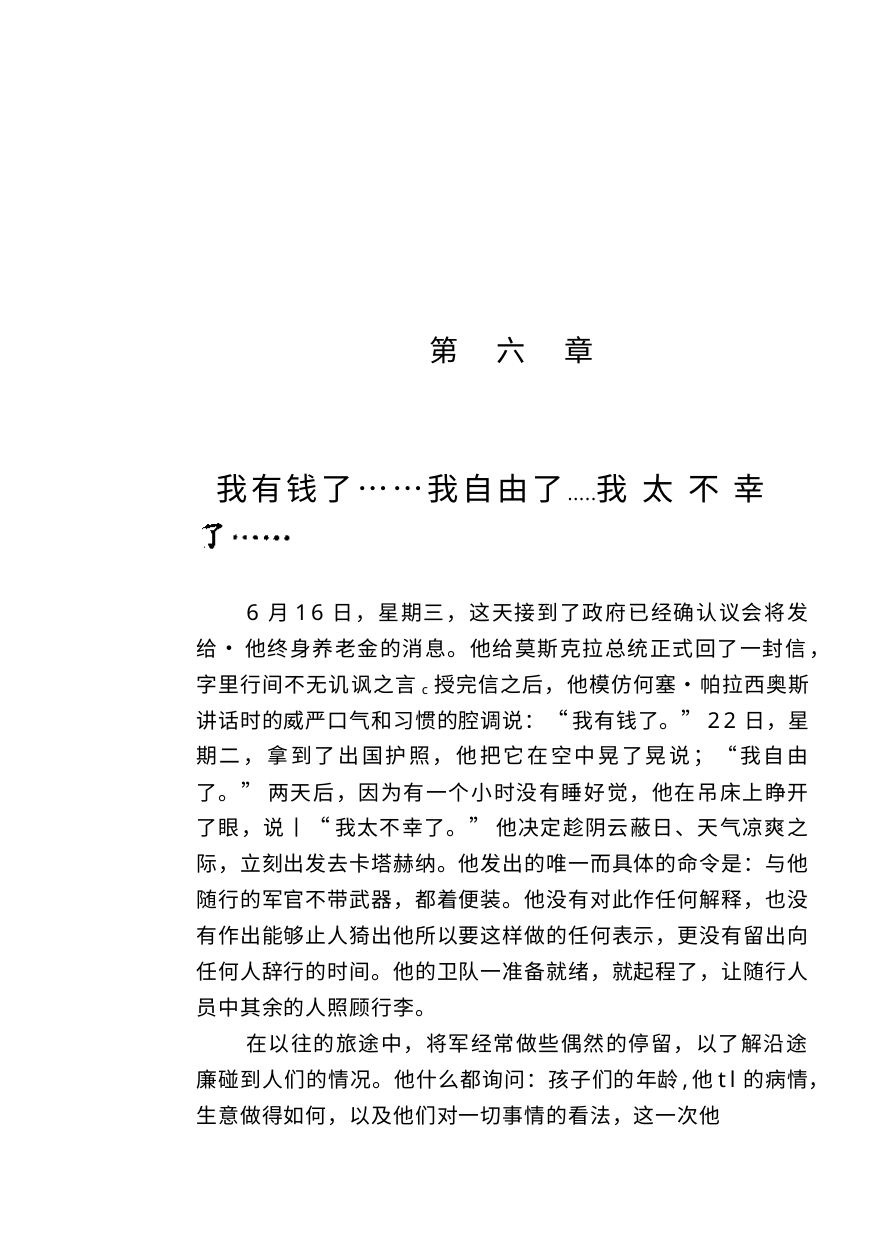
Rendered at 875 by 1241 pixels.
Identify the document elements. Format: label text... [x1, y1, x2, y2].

text 在以往的旅途中，将军经常做些偶然的停留，以了解沿途廉碰到人们的情况。他什么都询问：孩子们的年龄,他tl的病情，生意做得如何，以及他们对一切事情的看法，这一次他 [196, 1023, 809, 1131]
text 我有钱了……我自由了 我太不幸 [216, 476, 765, 507]
text 6月16日，星期三，这天接到了政府已经确认议会将发给•他终身养老金的消息。他给莫斯克拉总统正式回了一封信，字里行间不无讥讽之言c授完信之后，他模仿何塞•帕拉西奥斯讲话时的威严口气和习惯的腔调说：“我有钱了。”22日，星期二，拿到了出国护照，他把它在空中晃了晃说；“我自由了。”两天后，因为有一个小时没有睡好觉，他在吊床上睁开了眼，说丨“我太不幸了。”他决定趁阴云蔽日、天气凉爽之际，立刻出发去卡塔赫纳。他发出的唯一而具体的命令是：与他随行的军官不带武器，都着便装。他没有对此作任何解释，也没有作出能够止人猗出他所以要这样做的任何表示，更没有留出向任何人辞行的时间。他的卫队一准备就绪，就起程了，让随行人员中其余的人照顾行李。 [196, 591, 809, 1023]
picture [202, 523, 328, 559]
text 第六章 [429, 338, 594, 367]
